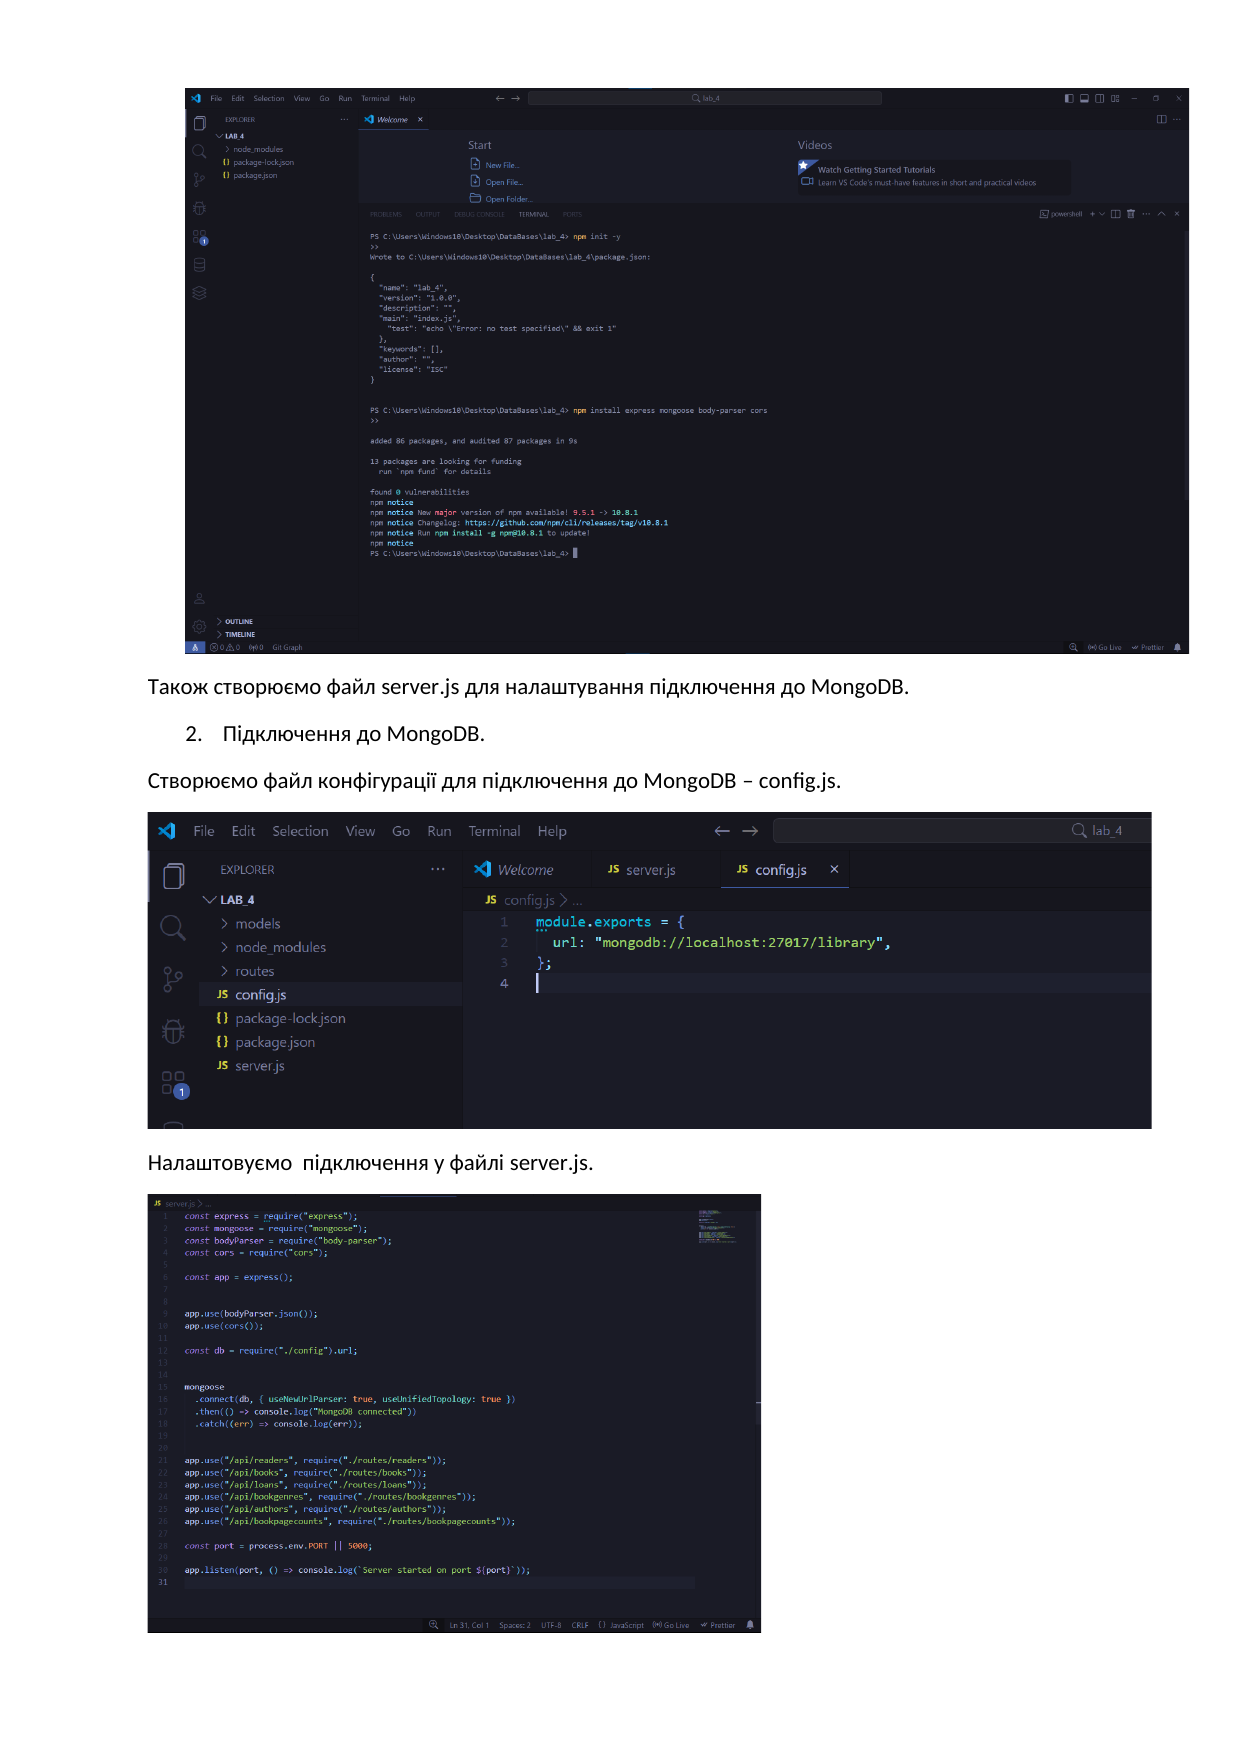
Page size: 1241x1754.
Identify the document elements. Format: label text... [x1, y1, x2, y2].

picture [147, 812, 1152, 1129]
picture [147, 1194, 762, 1633]
text Також створюємо файл server.js для налаштування підключення до MongoDB. [148, 672, 1152, 700]
text Створюємо файл конфігурації для підключення до MongoDB – config.js. [148, 766, 1152, 794]
list Підключення до MongoDB. [185, 719, 1152, 747]
picture [185, 88, 1190, 654]
text Налаштовуємо підключення у файлі server.js. [148, 1148, 1152, 1176]
